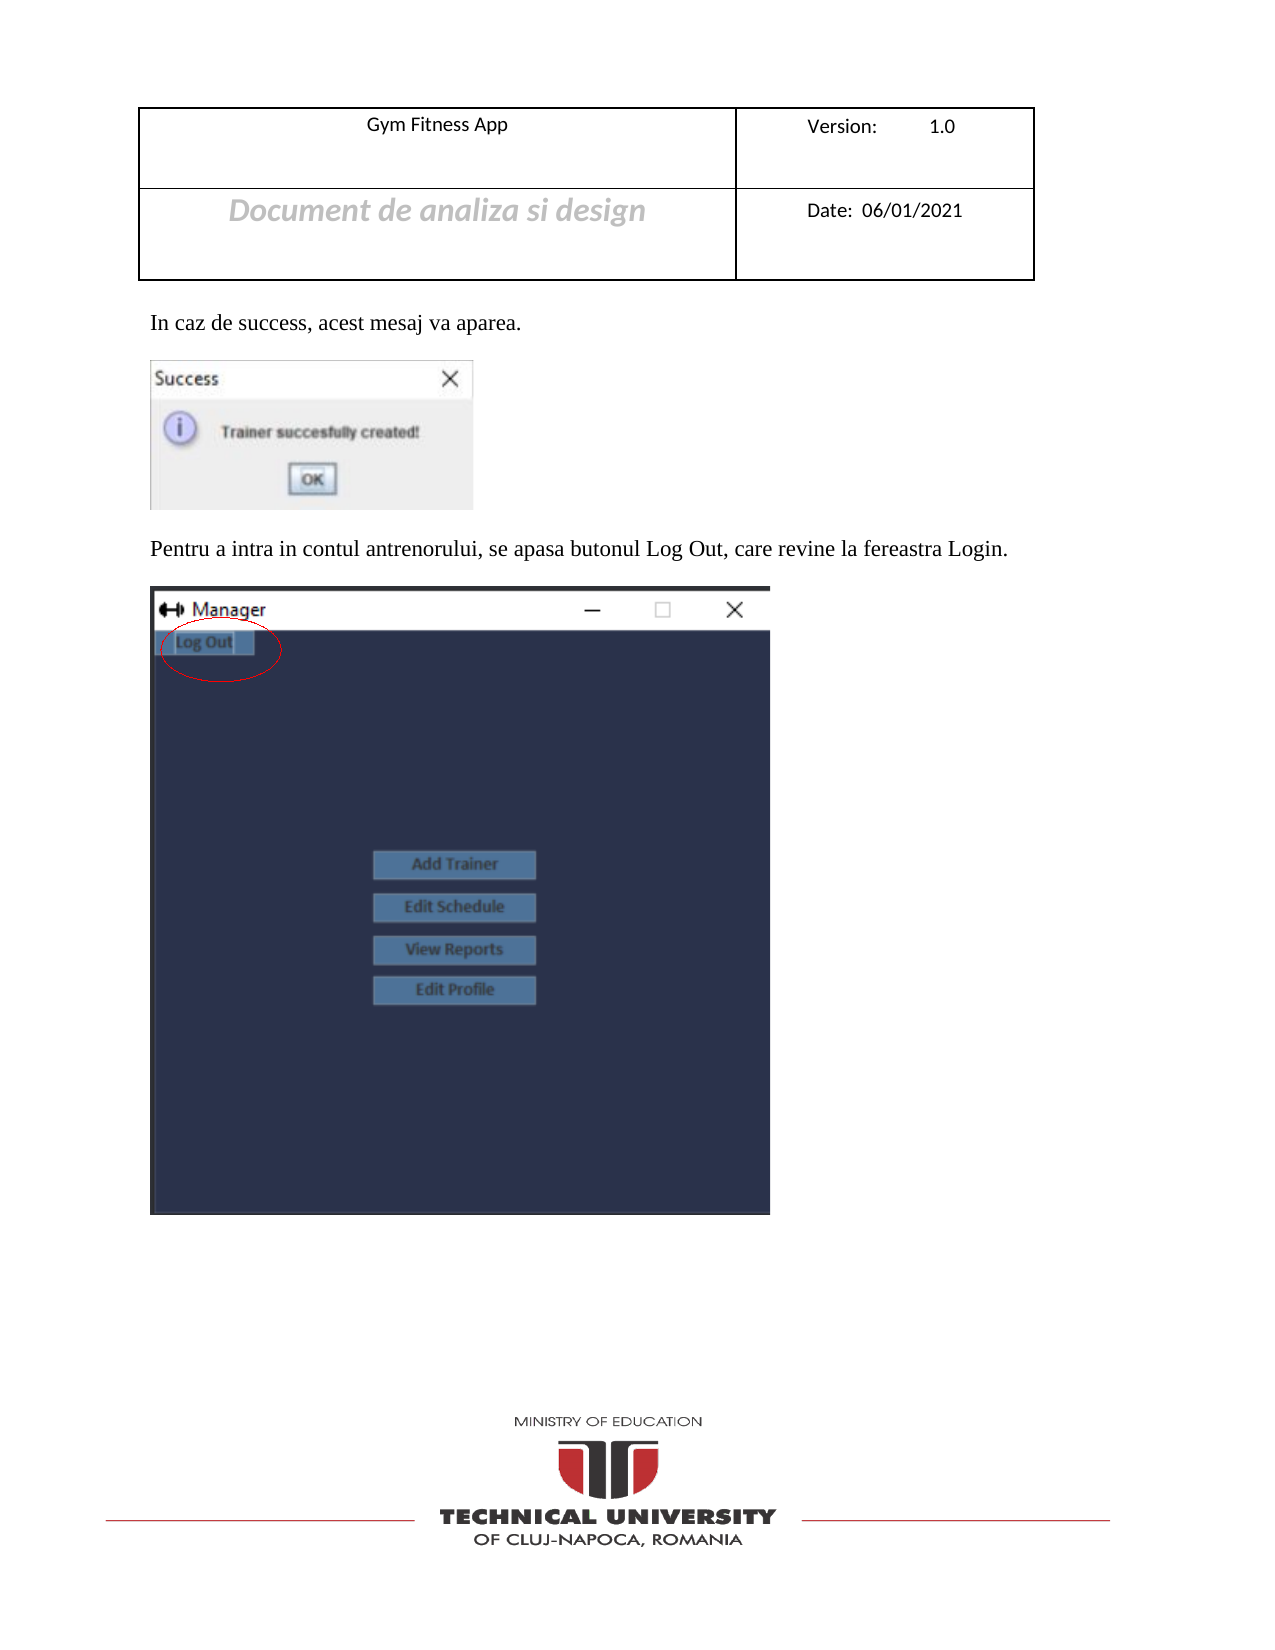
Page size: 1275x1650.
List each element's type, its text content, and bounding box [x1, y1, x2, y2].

picture [150, 586, 771, 1215]
text Pentru a intra in contul antrenorului, se apasa butonul Log Out, care revine la fereastra Login. [150, 535, 1125, 561]
picture [150, 360, 474, 510]
text In caz de success, acest mesaj va aparea. [150, 309, 1125, 335]
picture [105, 1417, 1111, 1547]
